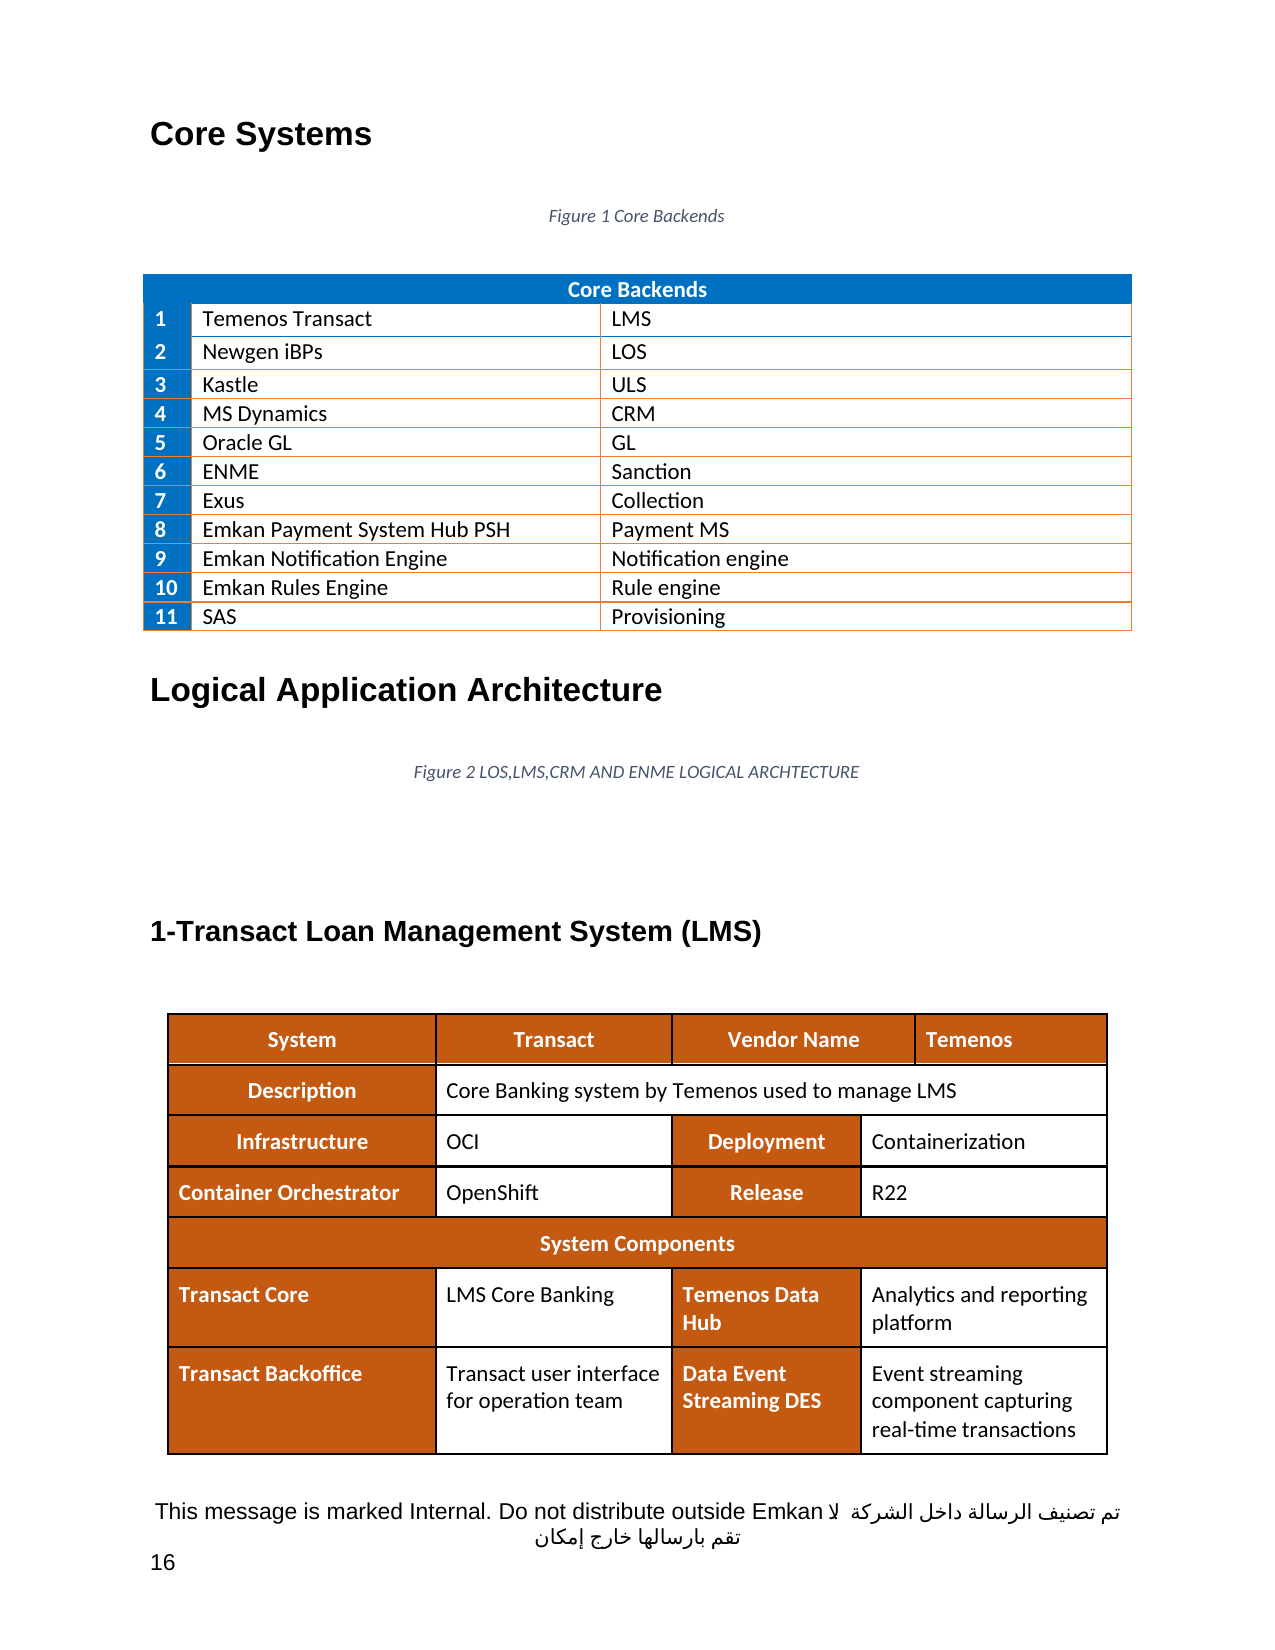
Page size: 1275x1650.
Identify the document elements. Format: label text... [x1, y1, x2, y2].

table_cell 2 [144, 337, 191, 369]
table_cell Container Orchestrator [169, 1168, 435, 1216]
table_cell Containerization [862, 1116, 1106, 1165]
table_header Transact [437, 1015, 671, 1063]
table_cell Notification engine [601, 544, 1131, 572]
table_cell MS Dynamics [192, 399, 600, 427]
table_cell 5 [144, 428, 191, 456]
table_cell 1 [144, 304, 191, 336]
table_cell 7 [144, 486, 191, 514]
table_cell 9 [144, 544, 191, 572]
table_cell ENME [192, 457, 600, 485]
table_cell Emkan Payment System Hub PSH [192, 515, 600, 543]
subtitle 1-Transact Loan Management System (LMS) [150, 914, 1125, 948]
table_cell 4 [144, 399, 191, 427]
table_cell Emkan Notification Engine [192, 544, 600, 572]
table_cell LMS Core Banking [437, 1269, 671, 1346]
table_cell 11 [144, 603, 191, 630]
table_cell 3 [144, 370, 191, 398]
table_cell 6 [144, 457, 191, 485]
table_cell Description [169, 1066, 435, 1114]
table_cell Core Banking system by Temenos used to manage LMS [437, 1066, 1106, 1114]
table_cell Temenos Data Hub [673, 1269, 860, 1346]
table_cell Emkan Rules Engine [192, 573, 600, 601]
table_cell Transact user interface for operation team [437, 1348, 671, 1453]
table_header Vendor Name [673, 1015, 914, 1063]
table_cell Event streaming component capturing real-time transactions [862, 1348, 1106, 1453]
table_cell Transact Backoffice [169, 1348, 435, 1453]
text Figure 1 Core Backends [150, 204, 1125, 227]
table_cell Collection [601, 486, 1131, 514]
table_cell Sanction [601, 457, 1131, 485]
table_cell Newgen iBPs [192, 337, 600, 369]
table_cell Temenos Transact [192, 304, 600, 336]
text Figure 2 LOS,LMS,CRM AND ENME LOGICAL ARCHTECTURE [150, 761, 1125, 783]
table_header Core Backends [144, 275, 1131, 303]
table_cell LMS [601, 304, 1131, 336]
table_cell Provisioning [601, 603, 1131, 630]
subtitle Core Systems [150, 114, 1125, 152]
table_header System [169, 1015, 435, 1063]
table_cell 10 [144, 573, 191, 601]
table_cell Oracle GL [192, 428, 600, 456]
subtitle Logical Application Architecture [150, 670, 1125, 709]
table_cell System Components [169, 1218, 1106, 1267]
table_cell Transact Core [169, 1269, 435, 1346]
table_cell SAS [192, 603, 600, 630]
table_cell GL [601, 428, 1131, 456]
table_cell Exus [192, 486, 600, 514]
table_cell OpenShift [437, 1168, 671, 1216]
table_cell R22 [862, 1168, 1106, 1216]
table_cell CRM [601, 399, 1131, 427]
table_cell Infrastructure [169, 1116, 435, 1165]
table_cell Data Event Streaming DES [673, 1348, 860, 1453]
table_cell Rule engine [601, 573, 1131, 601]
table_cell 8 [144, 515, 191, 543]
table_cell OCI [437, 1116, 671, 1165]
table_cell Kastle [192, 370, 600, 398]
table_cell LOS [601, 337, 1131, 369]
table_cell ULS [601, 370, 1131, 398]
table_cell Payment MS [601, 515, 1131, 543]
table_cell Release [673, 1168, 860, 1216]
table_header Temenos [916, 1015, 1106, 1063]
table_cell Analytics and reporting platform [862, 1269, 1106, 1346]
table_cell Deployment [673, 1116, 860, 1165]
